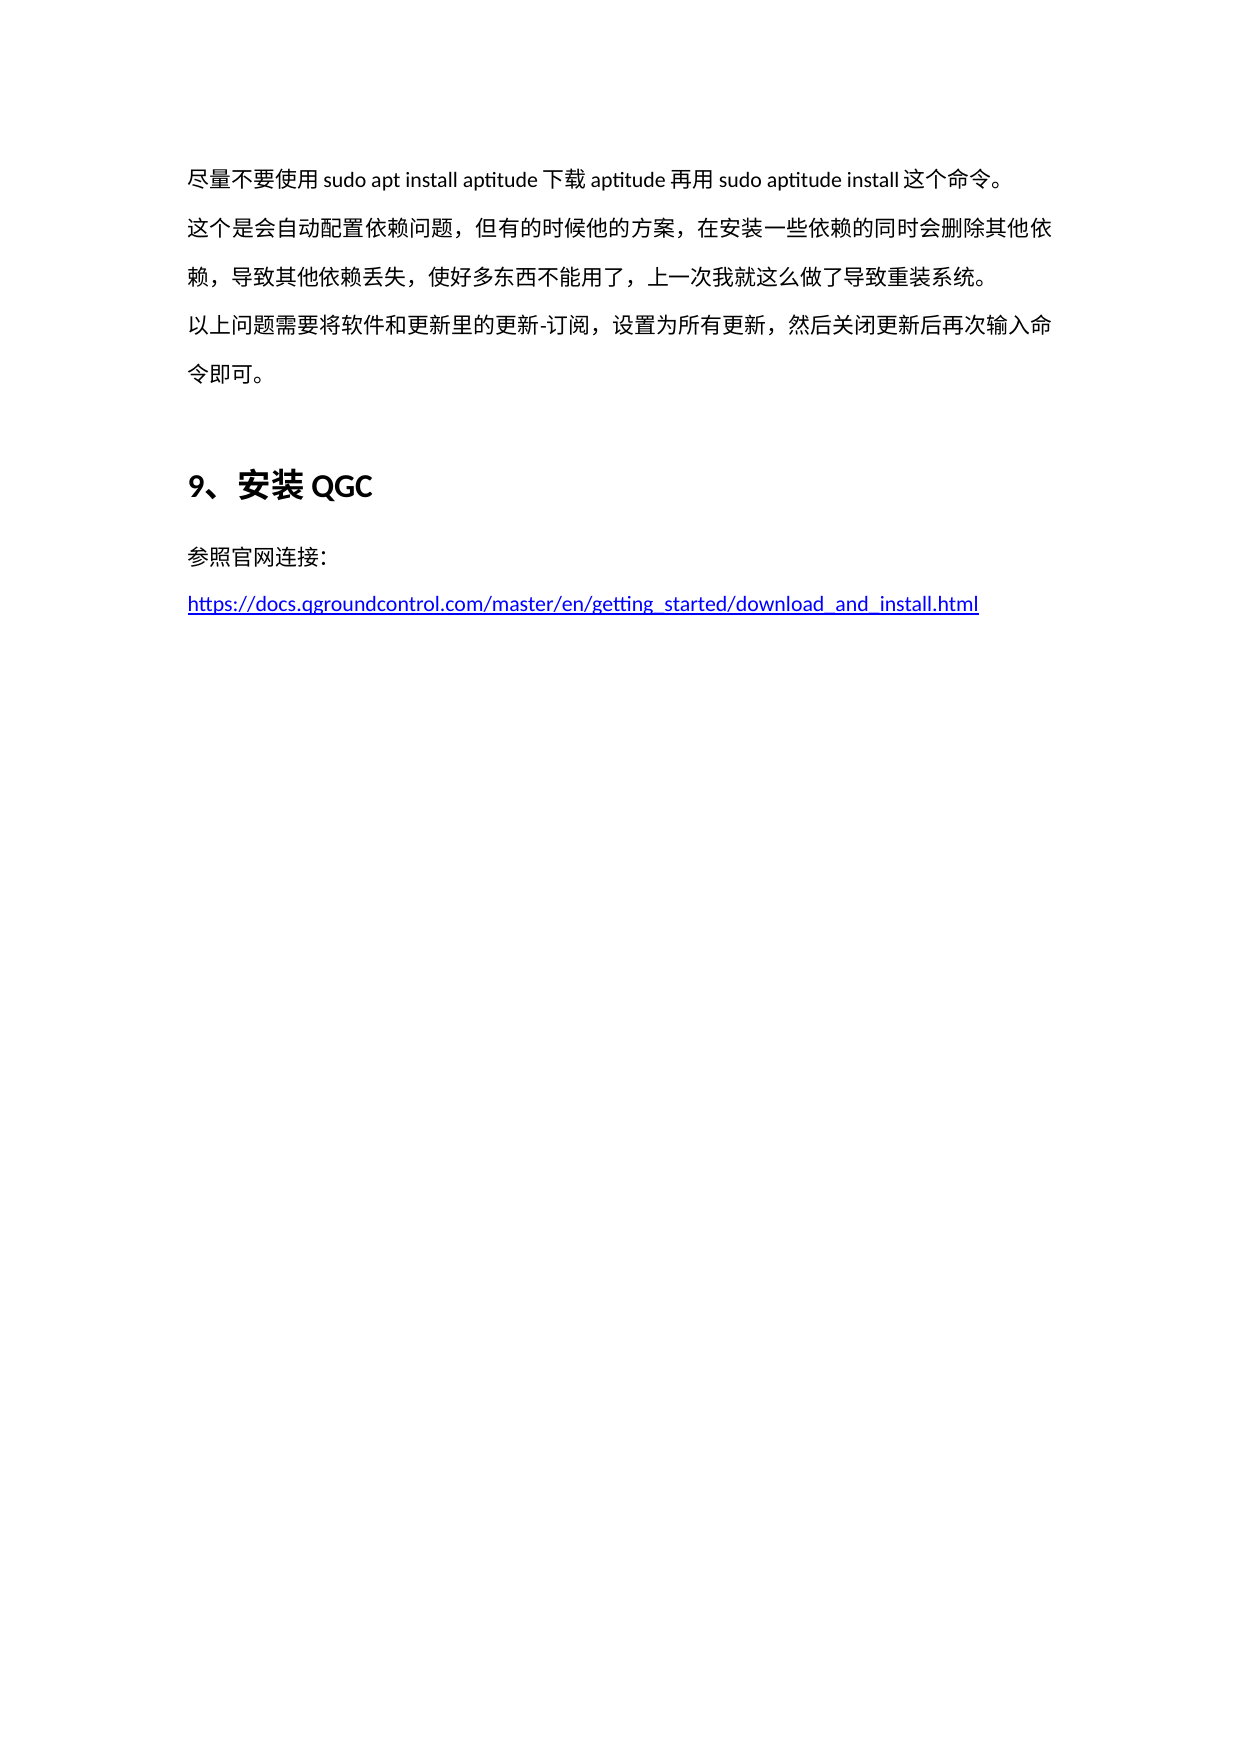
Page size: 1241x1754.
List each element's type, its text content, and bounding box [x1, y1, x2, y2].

text 这个是会自动配置依赖问题，但有的时候他的方案，在安装一些依赖的同时会删除其他依赖，导致其他依赖丢失，使好多东西不能用了，上一次我就这么做了导致重装系统。 [187, 210, 1053, 292]
text https://docs.qgroundcontrol.com/master/en/getting_started/download_and_install.html [187, 588, 1053, 620]
text 以上问题需要将软件和更新里的更新-订阅，设置为所有更新，然后关闭更新后再次输入命令即可。 [187, 307, 1053, 389]
text 尽量不要使用sudo apt install aptitude下载aptitude 再用sudo aptitude install这个命令。 [187, 162, 1053, 194]
subtitle 9、安装QGC [187, 450, 1053, 515]
text 参照官网连接： [187, 539, 1053, 572]
